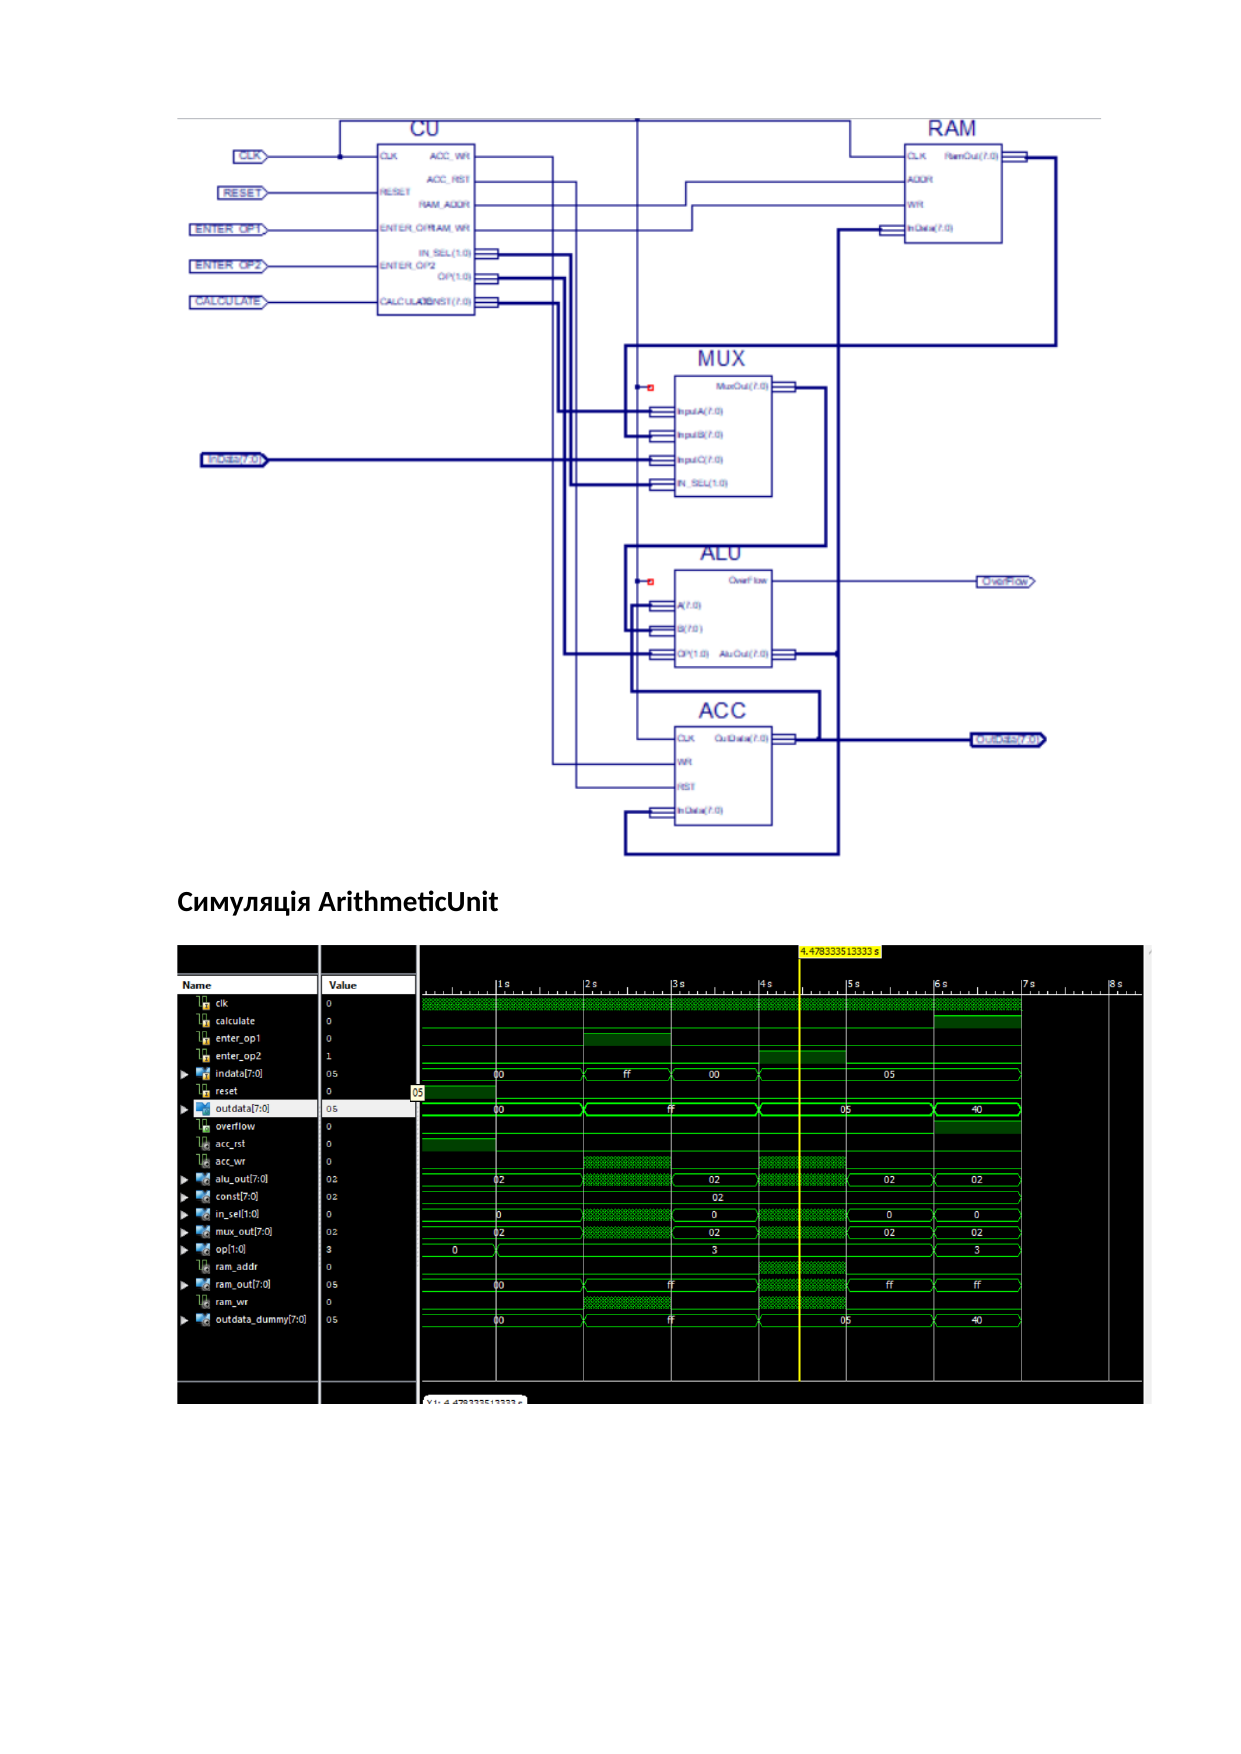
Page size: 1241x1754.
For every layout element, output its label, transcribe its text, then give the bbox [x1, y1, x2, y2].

picture [177, 945, 1152, 1404]
text Симуляція ArithmeticUnit [177, 883, 1152, 919]
picture [177, 118, 1102, 859]
